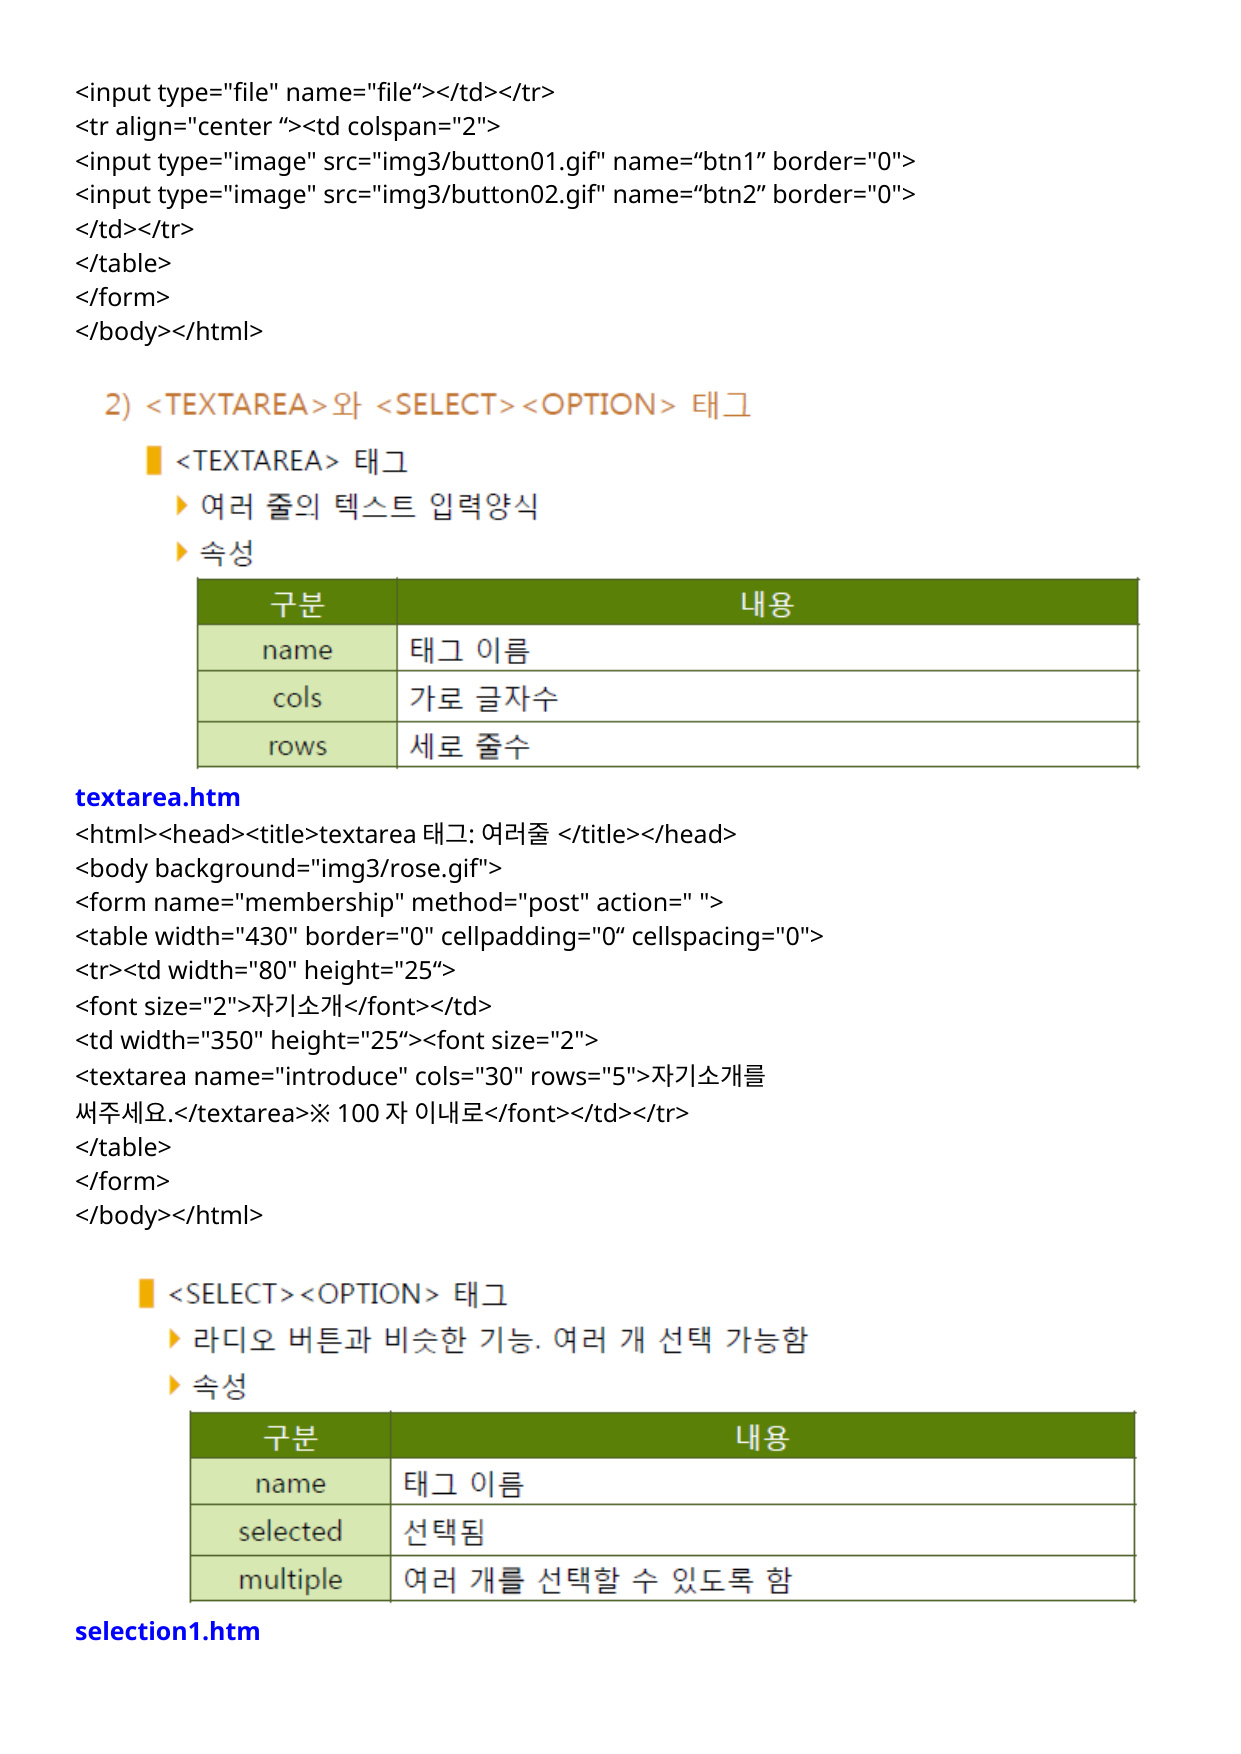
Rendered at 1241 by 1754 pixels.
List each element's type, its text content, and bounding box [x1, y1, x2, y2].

text 써주세요.</textarea>※ 100자 이내로</font></td></tr> [75, 1093, 1165, 1129]
text </form> [75, 279, 1165, 313]
text <input type="image" src="img3/button02.gif" name=“btn2” border="0"> [75, 177, 1165, 211]
picture [75, 381, 1164, 780]
text selection1.htm [75, 1614, 1165, 1648]
text <input type="image" src="img3/button01.gif" name=“btn1” border="0"> [75, 143, 1165, 177]
text </table> [75, 1129, 1165, 1163]
text </td></tr> [75, 211, 1165, 245]
text <input type="file" name="file“></td></tr> [75, 75, 1165, 109]
text <form name="membership" method="post" action=" "> [75, 884, 1165, 918]
picture [75, 1265, 1164, 1614]
text <table width="430" border="0" cellpadding="0“ cellspacing="0"> [75, 918, 1165, 952]
text </body></html> [75, 313, 1165, 347]
text <tr><td width="80" height="25“> [75, 952, 1165, 987]
text </body></html> [75, 1197, 1165, 1232]
text <td width="350" height="25“><font size="2"> [75, 1023, 1165, 1057]
text </table> [75, 245, 1165, 279]
text <font size="2">자기소개</font></td> [75, 987, 1165, 1023]
text textarea.htm [75, 780, 1165, 814]
text <tr align="center “><td colspan="2"> [75, 109, 1165, 143]
text <textarea name="introduce" cols="30" rows="5">자기소개를 [75, 1057, 1165, 1093]
text <body background="img3/rose.gif"> [75, 850, 1165, 884]
text </form> [75, 1163, 1165, 1197]
text <html><head><title>textarea태그: 여러줄 </title></head> [75, 814, 1165, 850]
